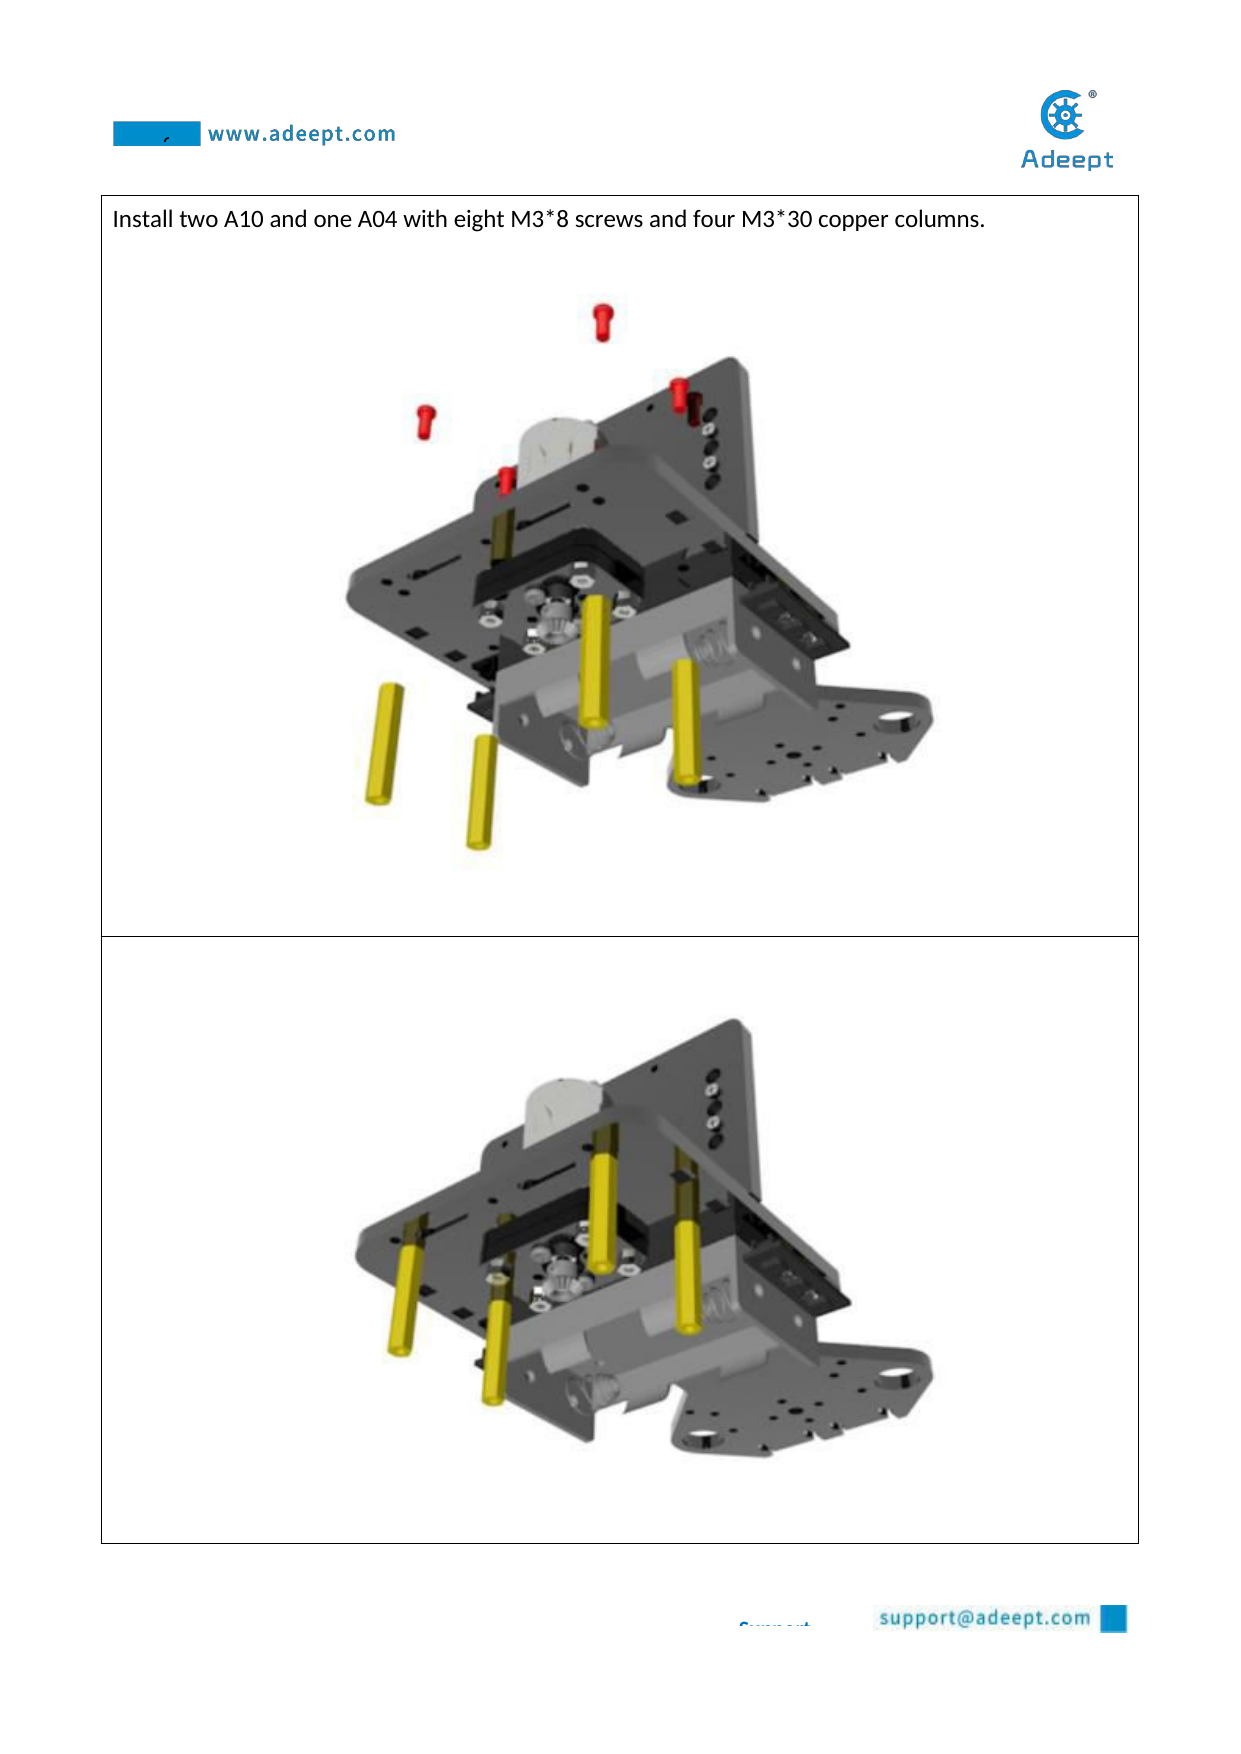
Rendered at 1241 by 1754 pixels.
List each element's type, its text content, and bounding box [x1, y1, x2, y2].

picture [1021, 90, 1113, 171]
text Install two A10 and one A04 with eight M3*8 screws and four M3*30 copper columns. [112, 203, 1151, 233]
picture [112, 120, 429, 147]
picture [282, 939, 958, 1521]
picture [277, 269, 963, 906]
picture [873, 1605, 1129, 1633]
